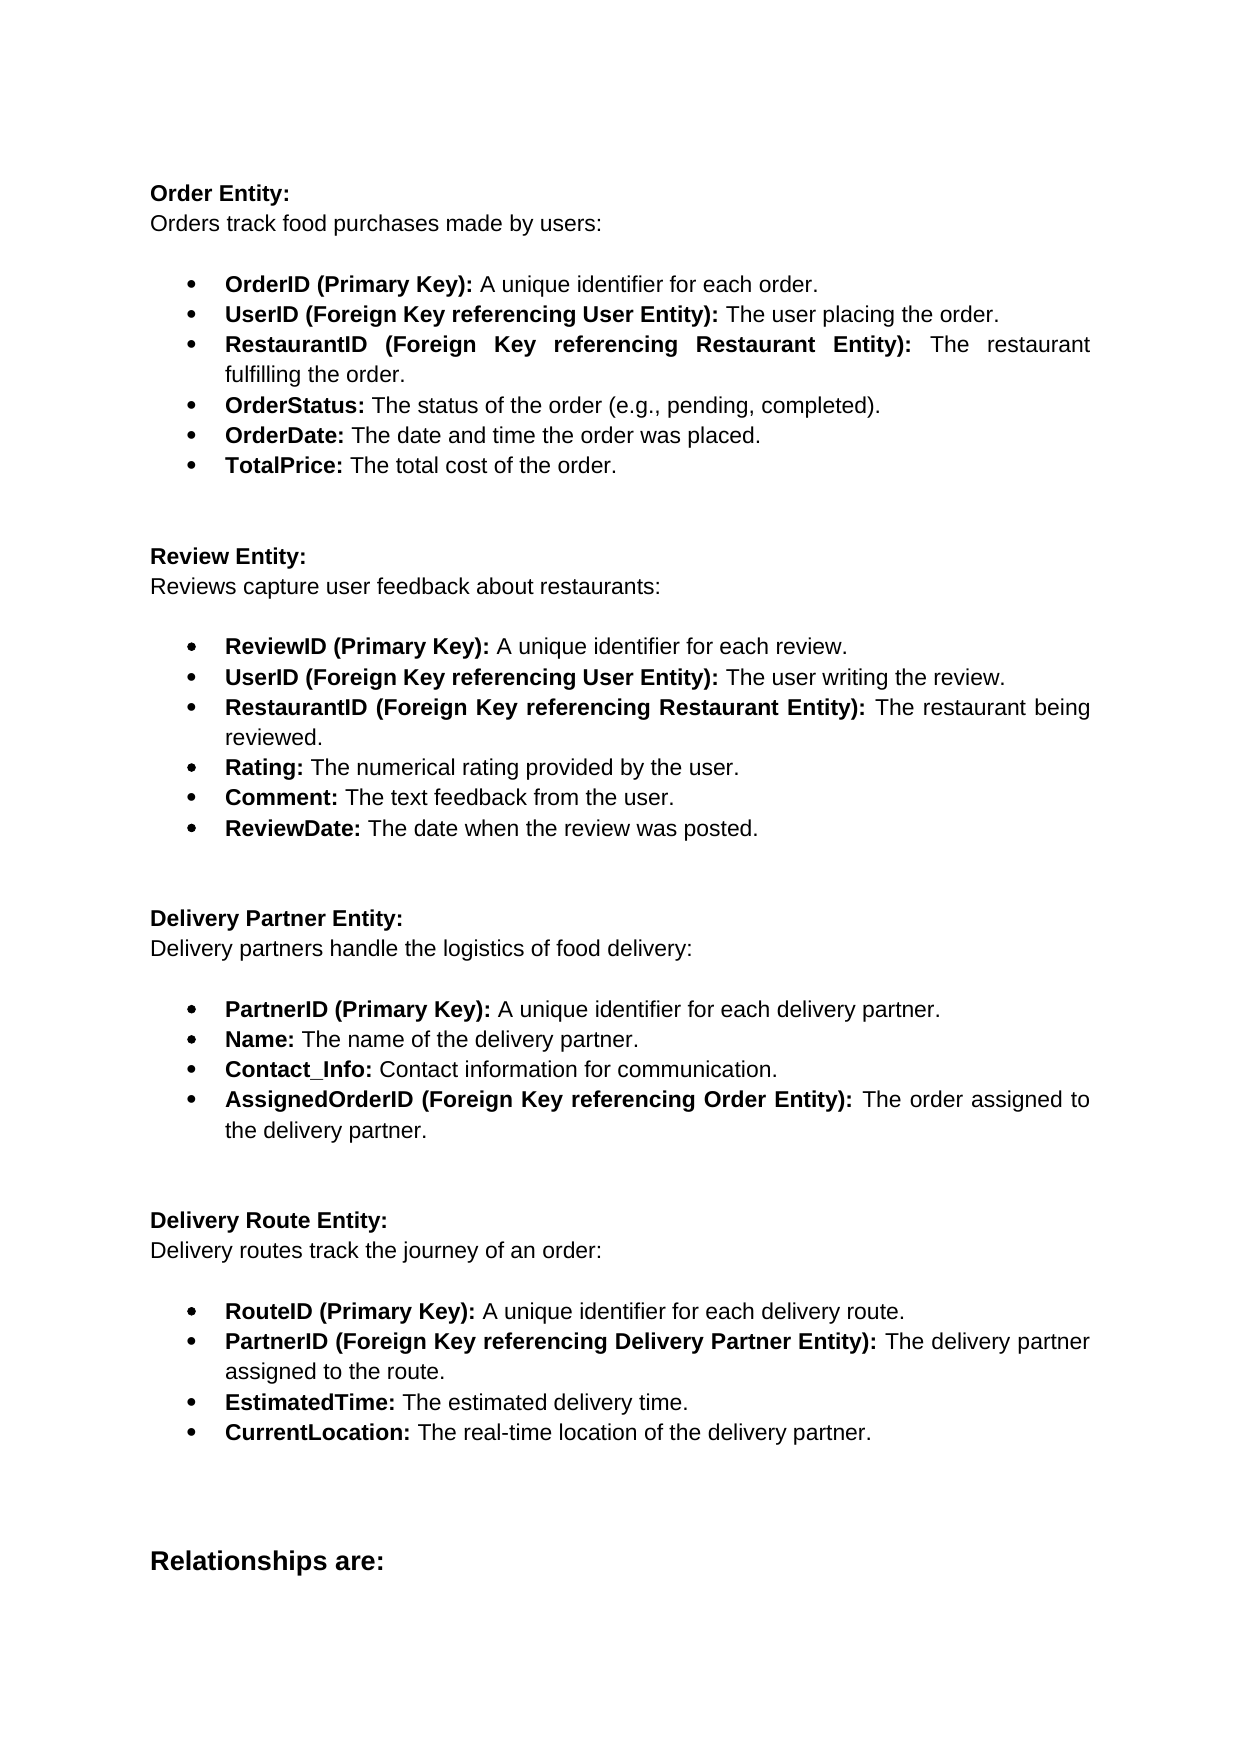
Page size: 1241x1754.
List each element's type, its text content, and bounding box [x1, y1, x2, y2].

list Name: The name of the delivery partner. [187, 1026, 1090, 1052]
list OrderID (Primary Key): A unique identifier for each order. [187, 271, 1090, 297]
text Orders track food purchases made by users: [150, 210, 1090, 237]
list UserID (Foreign Key referencing User Entity): The user placing the order. [187, 301, 1090, 327]
text Delivery routes track the journey of an order: [150, 1237, 1090, 1264]
list EstimatedTime: The estimated delivery time. [187, 1388, 1090, 1415]
list CurrentLocation: The real-time location of the delivery partner. [187, 1419, 1090, 1445]
list OrderDate: The date and time the order was placed. [187, 422, 1090, 448]
list Comment: The text feedback from the user. [187, 784, 1090, 811]
list TotalPrice: The total cost of the order. [187, 452, 1090, 478]
list PartnerID (Primary Key): A unique identifier for each delivery partner. [187, 996, 1090, 1022]
list OrderStatus: The status of the order (e.g., pending, completed). [187, 392, 1090, 418]
list ReviewDate: The date when the review was posted. [187, 814, 1090, 841]
text Order Entity: [150, 180, 1090, 207]
text Delivery Route Entity: [150, 1207, 1090, 1234]
list RestaurantID (Foreign Key referencing Restaurant Entity): The restaurant being reviewed. [187, 694, 1090, 750]
list RouteID (Primary Key): A unique identifier for each delivery route. [187, 1298, 1090, 1324]
text Delivery Partner Entity: [150, 905, 1090, 932]
list RestaurantID (Foreign Key referencing Restaurant Entity): The restaurant fulfilling the order. [187, 331, 1090, 388]
list AssignedOrderID (Foreign Key referencing Order Entity): The order assigned to the delivery partner. [187, 1086, 1090, 1143]
text Review Entity: [150, 543, 1090, 569]
list ReviewID (Primary Key): A unique identifier for each review. [187, 633, 1090, 660]
text Reviews capture user feedback about restaurants: [150, 573, 1090, 599]
text Relationships are: [150, 1545, 1090, 1577]
list Rating: The numerical rating provided by the user. [187, 754, 1090, 781]
text Delivery partners handle the logistics of food delivery: [150, 935, 1090, 962]
list Contact_Info: Contact information for communication. [187, 1056, 1090, 1083]
list UserID (Foreign Key referencing User Entity): The user writing the review. [187, 663, 1090, 690]
list PartnerID (Foreign Key referencing Delivery Partner Entity): The delivery partner assigned to the route. [187, 1328, 1090, 1385]
